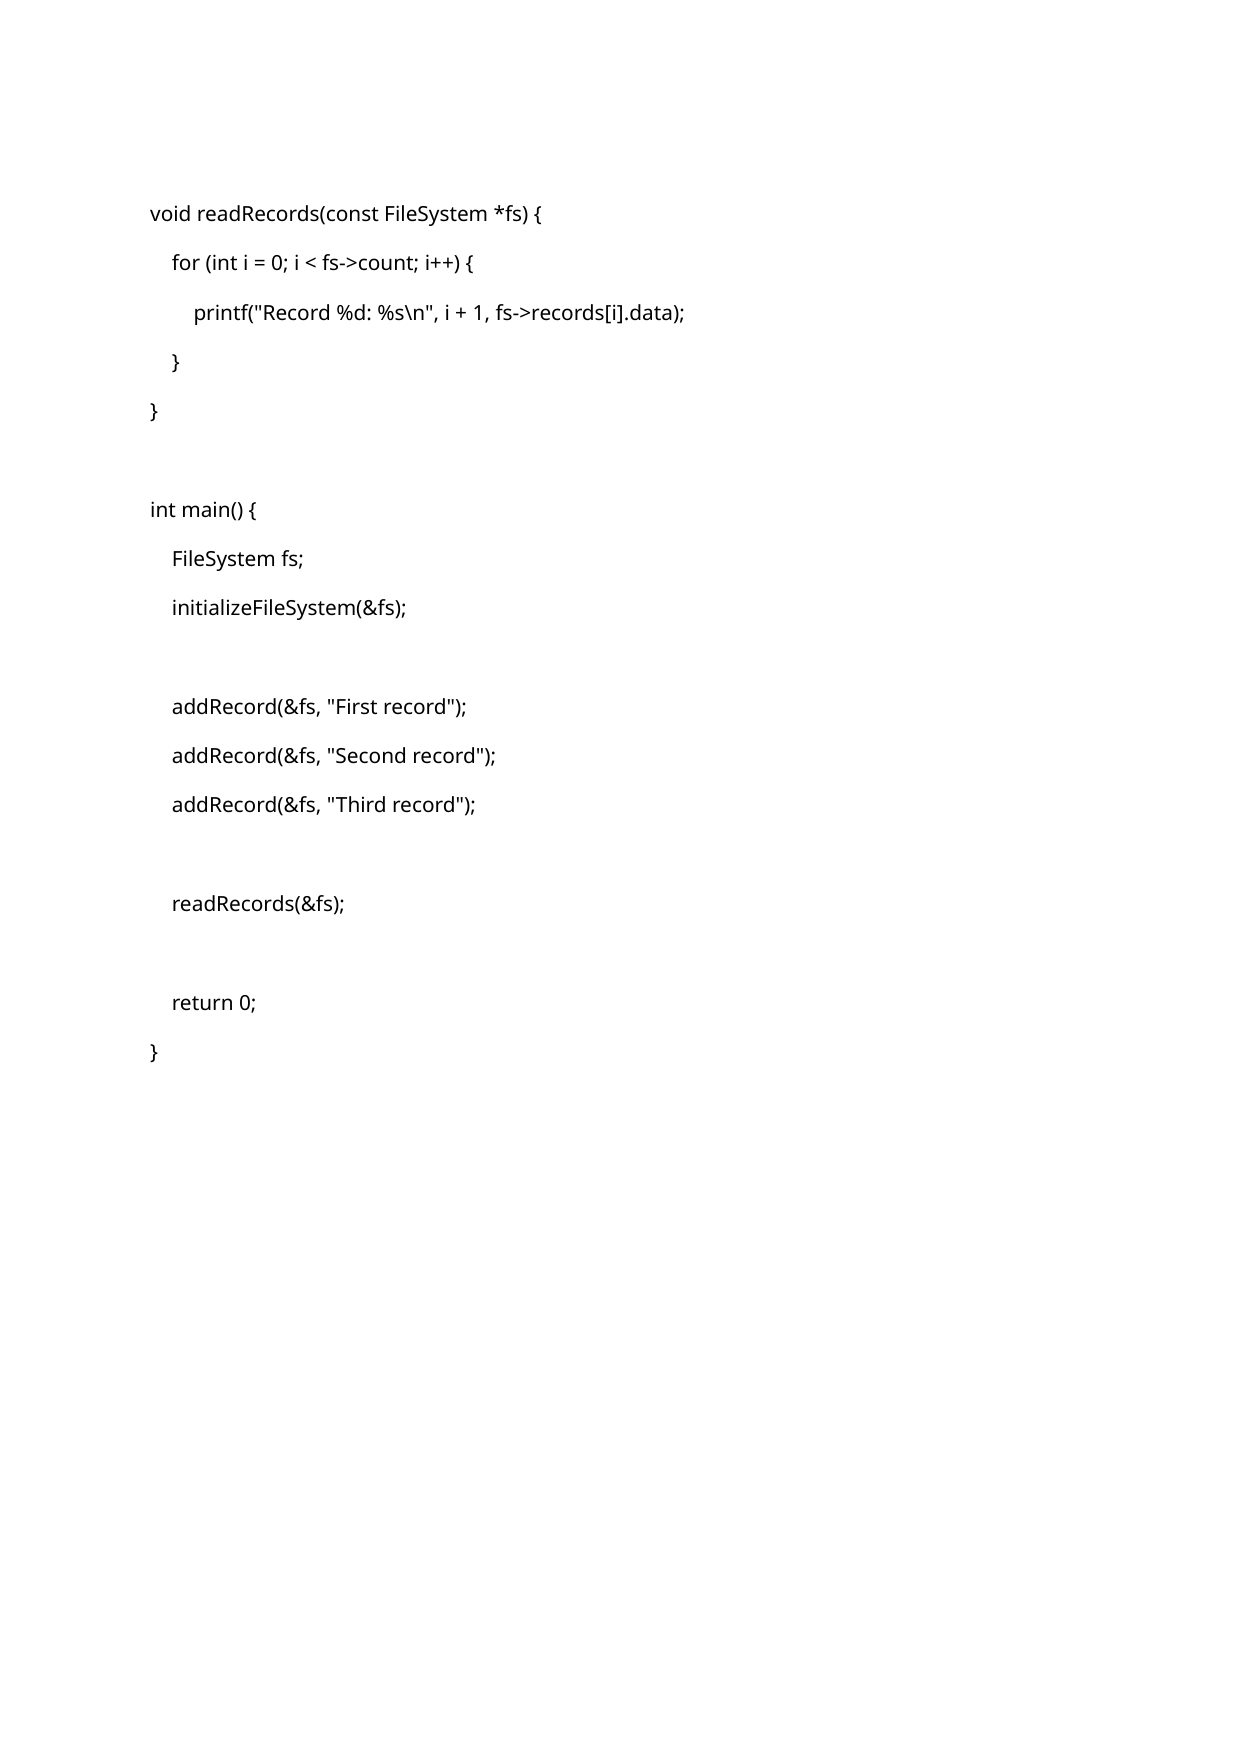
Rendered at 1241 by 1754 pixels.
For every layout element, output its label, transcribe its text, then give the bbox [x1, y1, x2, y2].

text printf("Record %d: %s\n", i + 1, fs->records[i].data); [150, 298, 1090, 326]
text int main() { [150, 495, 1090, 523]
text return 0; [150, 988, 1090, 1016]
text addRecord(&fs, "Second record"); [150, 741, 1090, 770]
text readRecords(&fs); [150, 889, 1090, 917]
text } [150, 347, 1090, 376]
text addRecord(&fs, "Third record"); [150, 791, 1090, 819]
text addRecord(&fs, "First record"); [150, 692, 1090, 720]
text initializeFileSystem(&fs); [150, 593, 1090, 622]
text void readRecords(const FileSystem *fs) { [150, 199, 1090, 228]
text FileSystem fs; [150, 544, 1090, 573]
text } [150, 396, 1090, 425]
text for (int i = 0; i < fs->count; i++) { [150, 248, 1090, 277]
text } [150, 1037, 1090, 1065]
